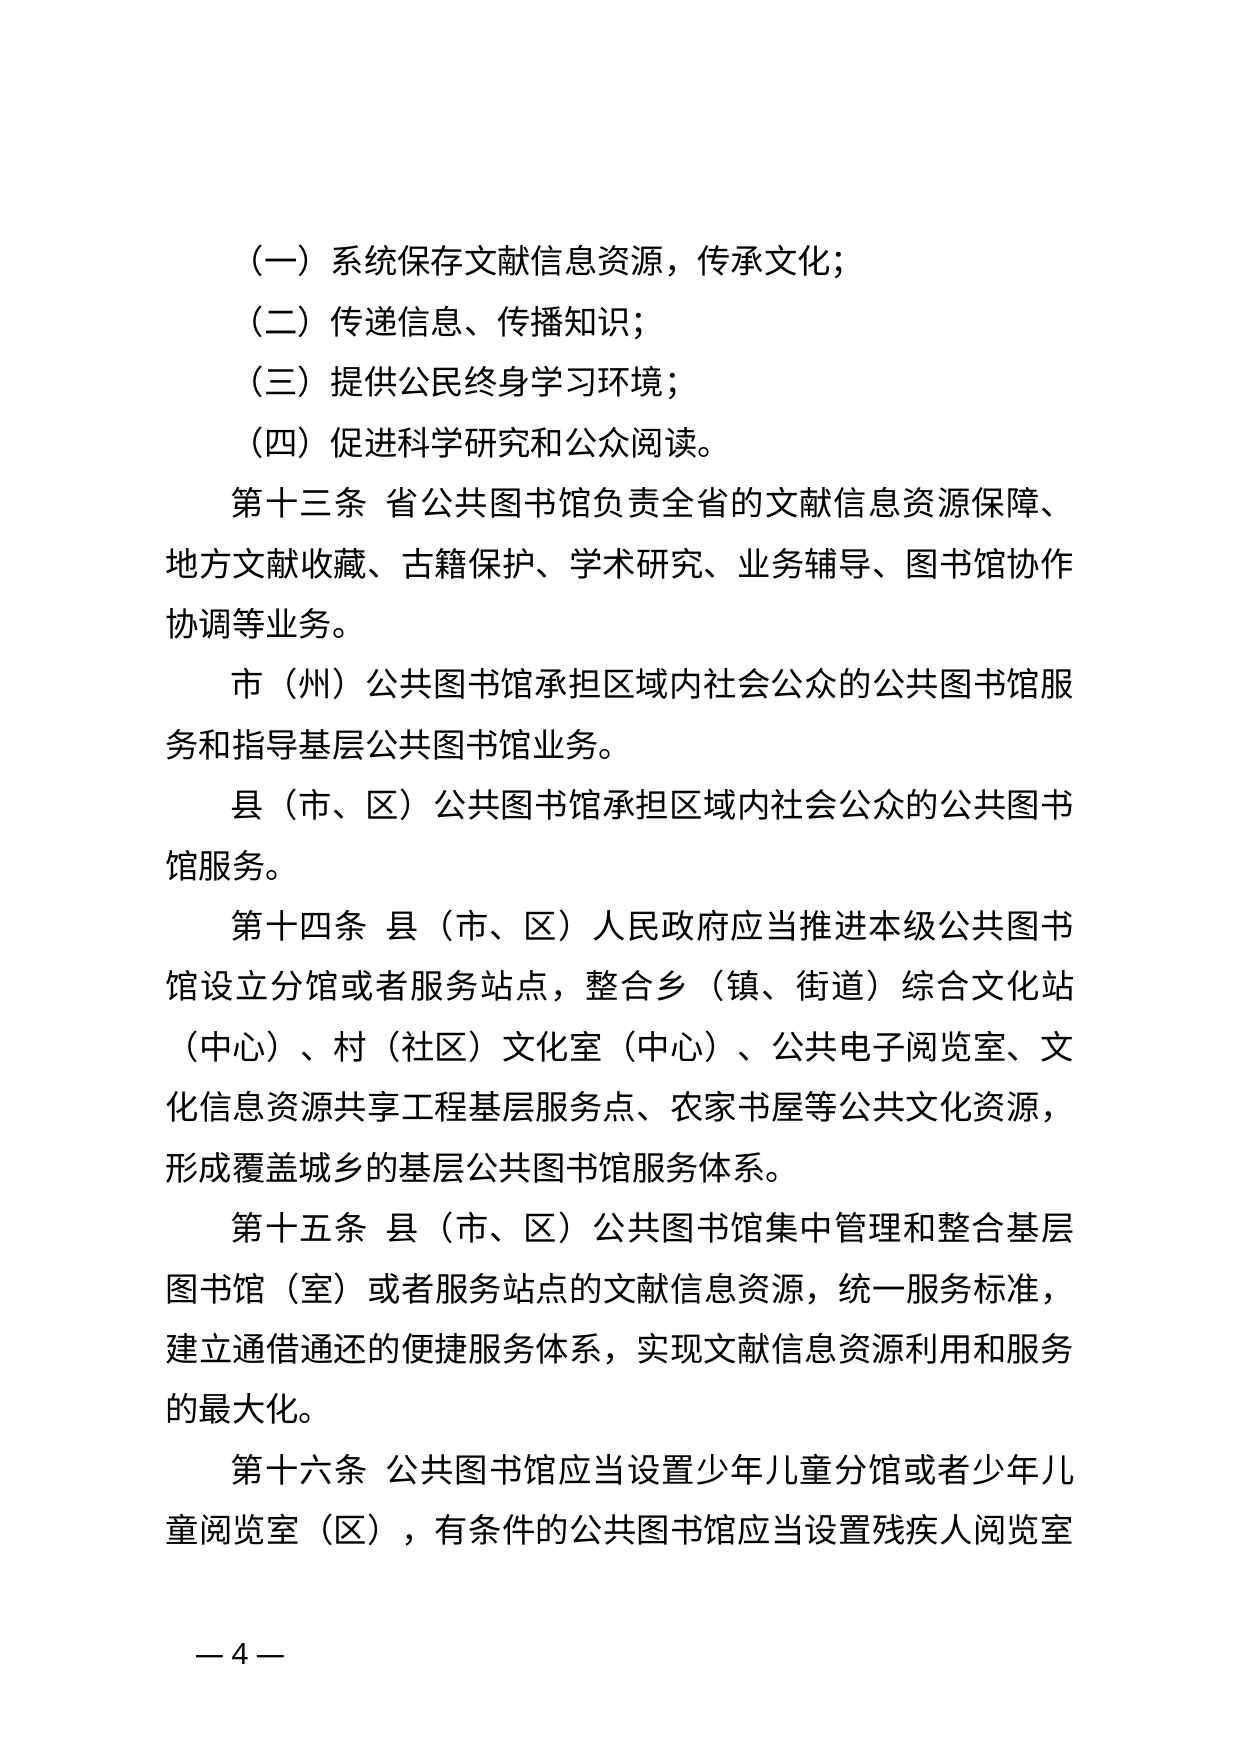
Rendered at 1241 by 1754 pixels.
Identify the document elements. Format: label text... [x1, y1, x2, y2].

text 第十五条 县（市、区）公共图书馆集中管理和整合基层图书馆（室）或者服务站点的文献信息资源，统一服务标准，建立通借通还的便捷服务体系，实现文献信息资源利用和服务的最大化。 [165, 1192, 1075, 1434]
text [165, 1434, 1075, 1555]
text 第十三条 省公共图书馆负责全省的文献信息资源保障、地方文献收藏、古籍保护、学术研究、业务辅导、图书馆协作协调等业务。 [165, 467, 1075, 648]
text 县（市、区）公共图书馆承担区域内社会公众的公共图书馆服务。 [165, 769, 1075, 890]
text 市（州）公共图书馆承担区域内社会公众的公共图书馆服务和指导基层公共图书馆业务。 [165, 648, 1075, 769]
text （二）传递信息、传播知识； [165, 286, 1075, 346]
text 第十四条 县（市、区）人民政府应当推进本级公共图书馆设立分馆或者服务站点，整合乡（镇、街道）综合文化站（中心）、村（社区）文化室（中心）、公共电子阅览室、文化信息资源共享工程基层服务点、农家书屋等公共文化资源，形成覆盖城乡的基层公共图书馆服务体系。 [165, 890, 1075, 1192]
text （三）提供公民终身学习环境； [165, 346, 1075, 407]
text （四）促进科学研究和公众阅读。 [165, 407, 1075, 467]
text （一）系统保存文献信息资源，传承文化； [165, 226, 1075, 286]
